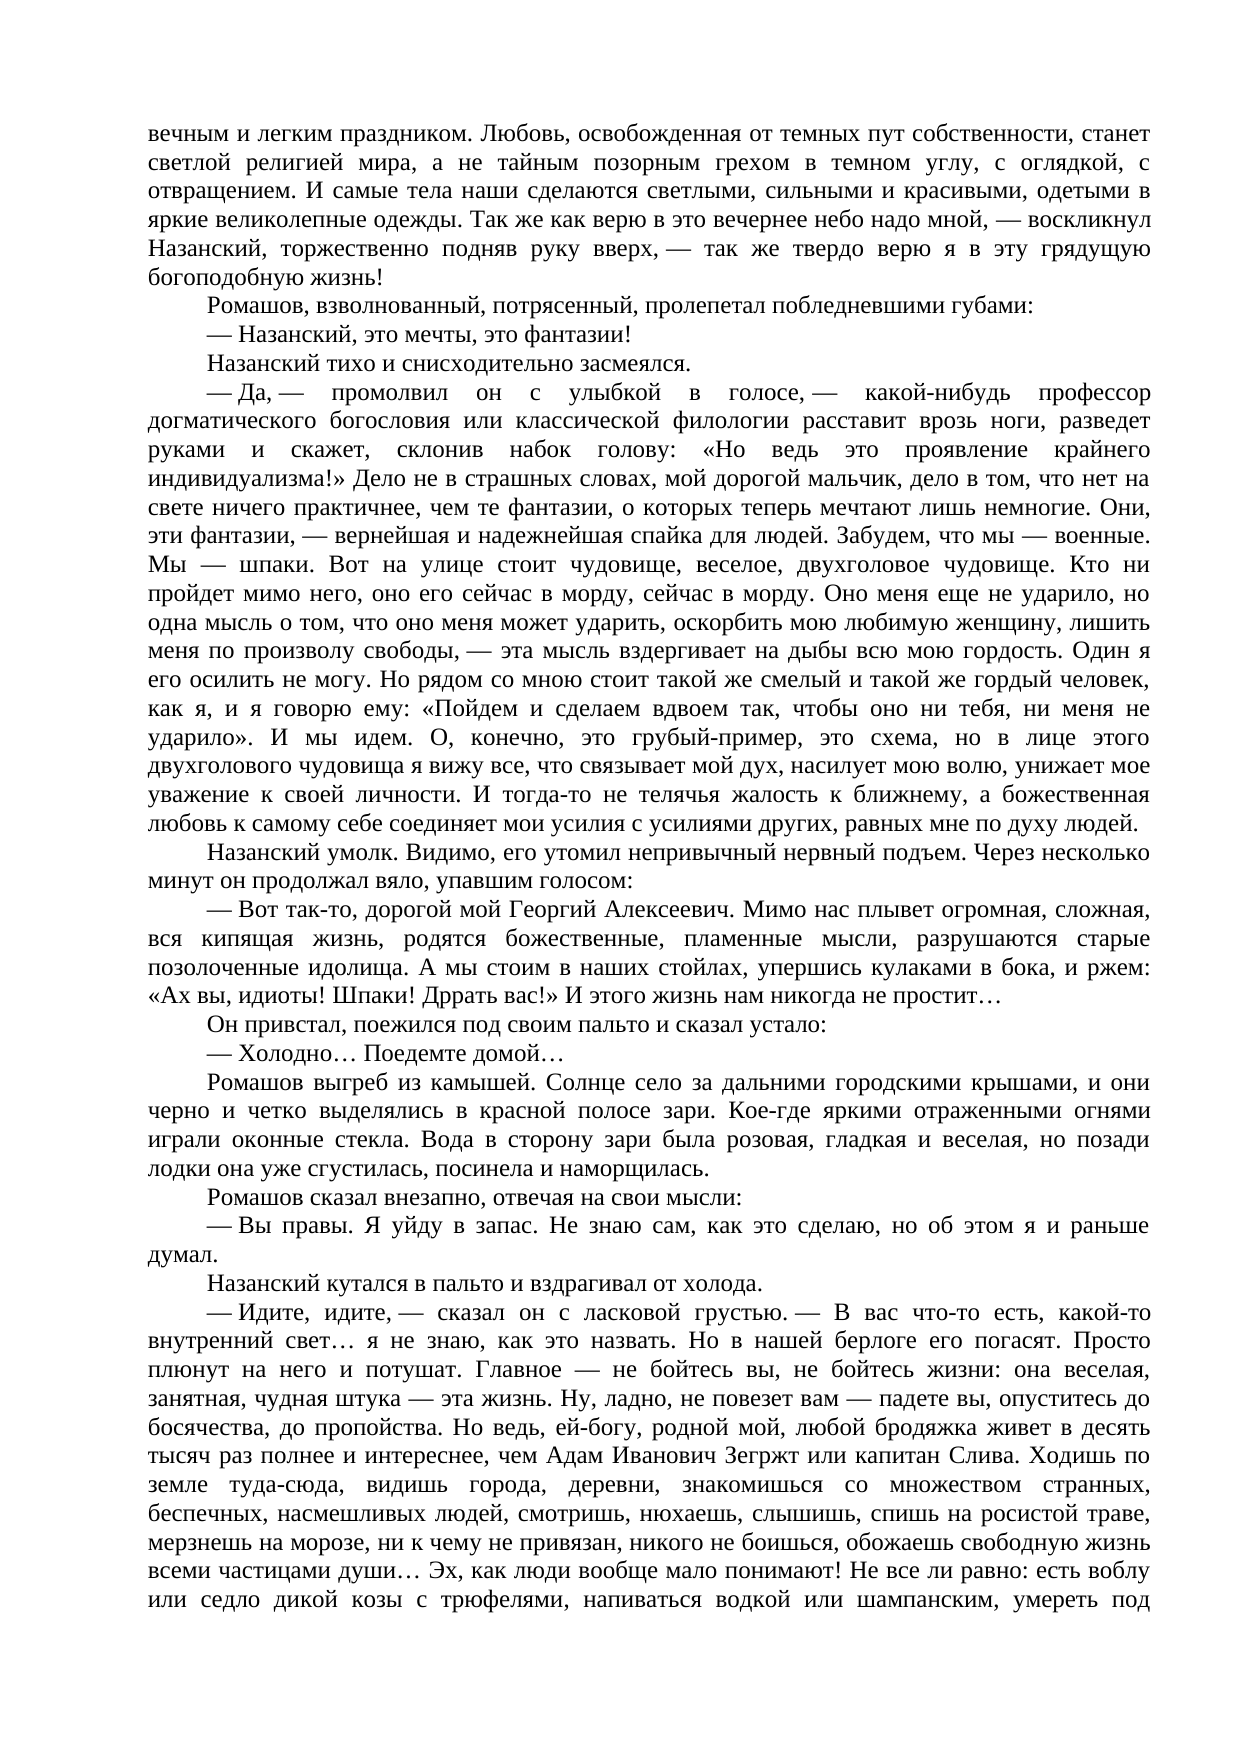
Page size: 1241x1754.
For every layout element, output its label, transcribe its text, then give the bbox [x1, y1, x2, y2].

text — Вы правы. Я уйду в запас. Не знаю сам, как это сделаю, но об этом я и раньше думал. [148, 1211, 1152, 1268]
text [148, 118, 1152, 291]
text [148, 1297, 1152, 1613]
text Ромашов сказал внезапно, отвечая на свои мысли: [148, 1182, 1152, 1211]
text Он привстал, поежился под своим пальто и сказал устало: [148, 1009, 1152, 1038]
text Ромашов, взволнованный, потрясенный, пролепетал побледневшими губами: [148, 291, 1152, 319]
text — Назанский, это мечты, это фантазии! [148, 319, 1152, 348]
text Назанский умолк. Видимо, его утомил непривычный нервный подъем. Через несколько минут он продолжал вяло, упавшим голосом: [148, 837, 1152, 894]
text Ромашов выгреб из камышей. Солнце село за дальними городскими крышами, и они черно и четко выделялись в красной полосе зари. Кое-где яркими отраженными огнями играли оконные стекла. Вода в сторону зари была розовая, гладкая и веселая, но позади лодки она уже сгустилась, посинела и наморщилась. [148, 1067, 1152, 1182]
text Назанский тихо и снисходительно засмеялся. [148, 348, 1152, 377]
text Назанский кутался в пальто и вздрагивал от холода. [148, 1268, 1152, 1297]
text — Холодно… Поедемте домой… [148, 1038, 1152, 1067]
text — Да, — промолвил он с улыбкой в голосе, — какой-нибудь профессор догматического богословия или классической филологии расставит врозь ноги, разведет руками и скажет, склонив набок голову: «Но ведь это проявление крайнего индивидуализма!» Дело не в страшных словах, мой дорогой мальчик, дело в том, что нет на свете ничего практичнее, чем те фантазии, о которых теперь мечтают лишь немногие. Они, эти фантазии, — вернейшая и надежнейшая спайка для людей. Забудем, что мы — военные. Мы — шпаки. Вот на улице стоит чудовище, веселое, двухголовое чудовище. Кто ни пройдет мимо него, оно его сейчас в морду, сейчас в морду. Оно меня еще не ударило, но одна мысль о том, что оно меня может ударить, оскорбить мою любимую женщину, лишить меня по произволу свободы, — эта мысль вздергивает на дыбы всю мою гордость. Один я его осилить не могу. Но рядом со мною стоит такой же смелый и такой же гордый человек, как я, и я говорю ему: «Пойдем и сделаем вдвоем так, чтобы оно ни тебя, ни меня не ударило». И мы идем. О, конечно, это грубый-пример, это схема, но в лице этого двухголового чудовища я вижу все, что связывает мой дух, насилует мою волю, унижает мое уважение к своей личности. И тогда-то не телячья жалость к ближнему, а божественная любовь к самому себе соединяет мои усилия с усилиями других, равных мне по духу людей. [148, 377, 1152, 837]
text — Вот так-то, дорогой мой Георгий Алексеевич. Мимо нас плывет огромная, сложная, вся кипящая жизнь, родятся божественные, пламенные мысли, разрушаются старые позолоченные идолища. А мы стоим в наших стойлах, упершись кулаками в бока, и ржем: «Ах вы, идиоты! Шпаки! Дррать вас!» И этого жизнь нам никогда не простит… [148, 894, 1152, 1009]
